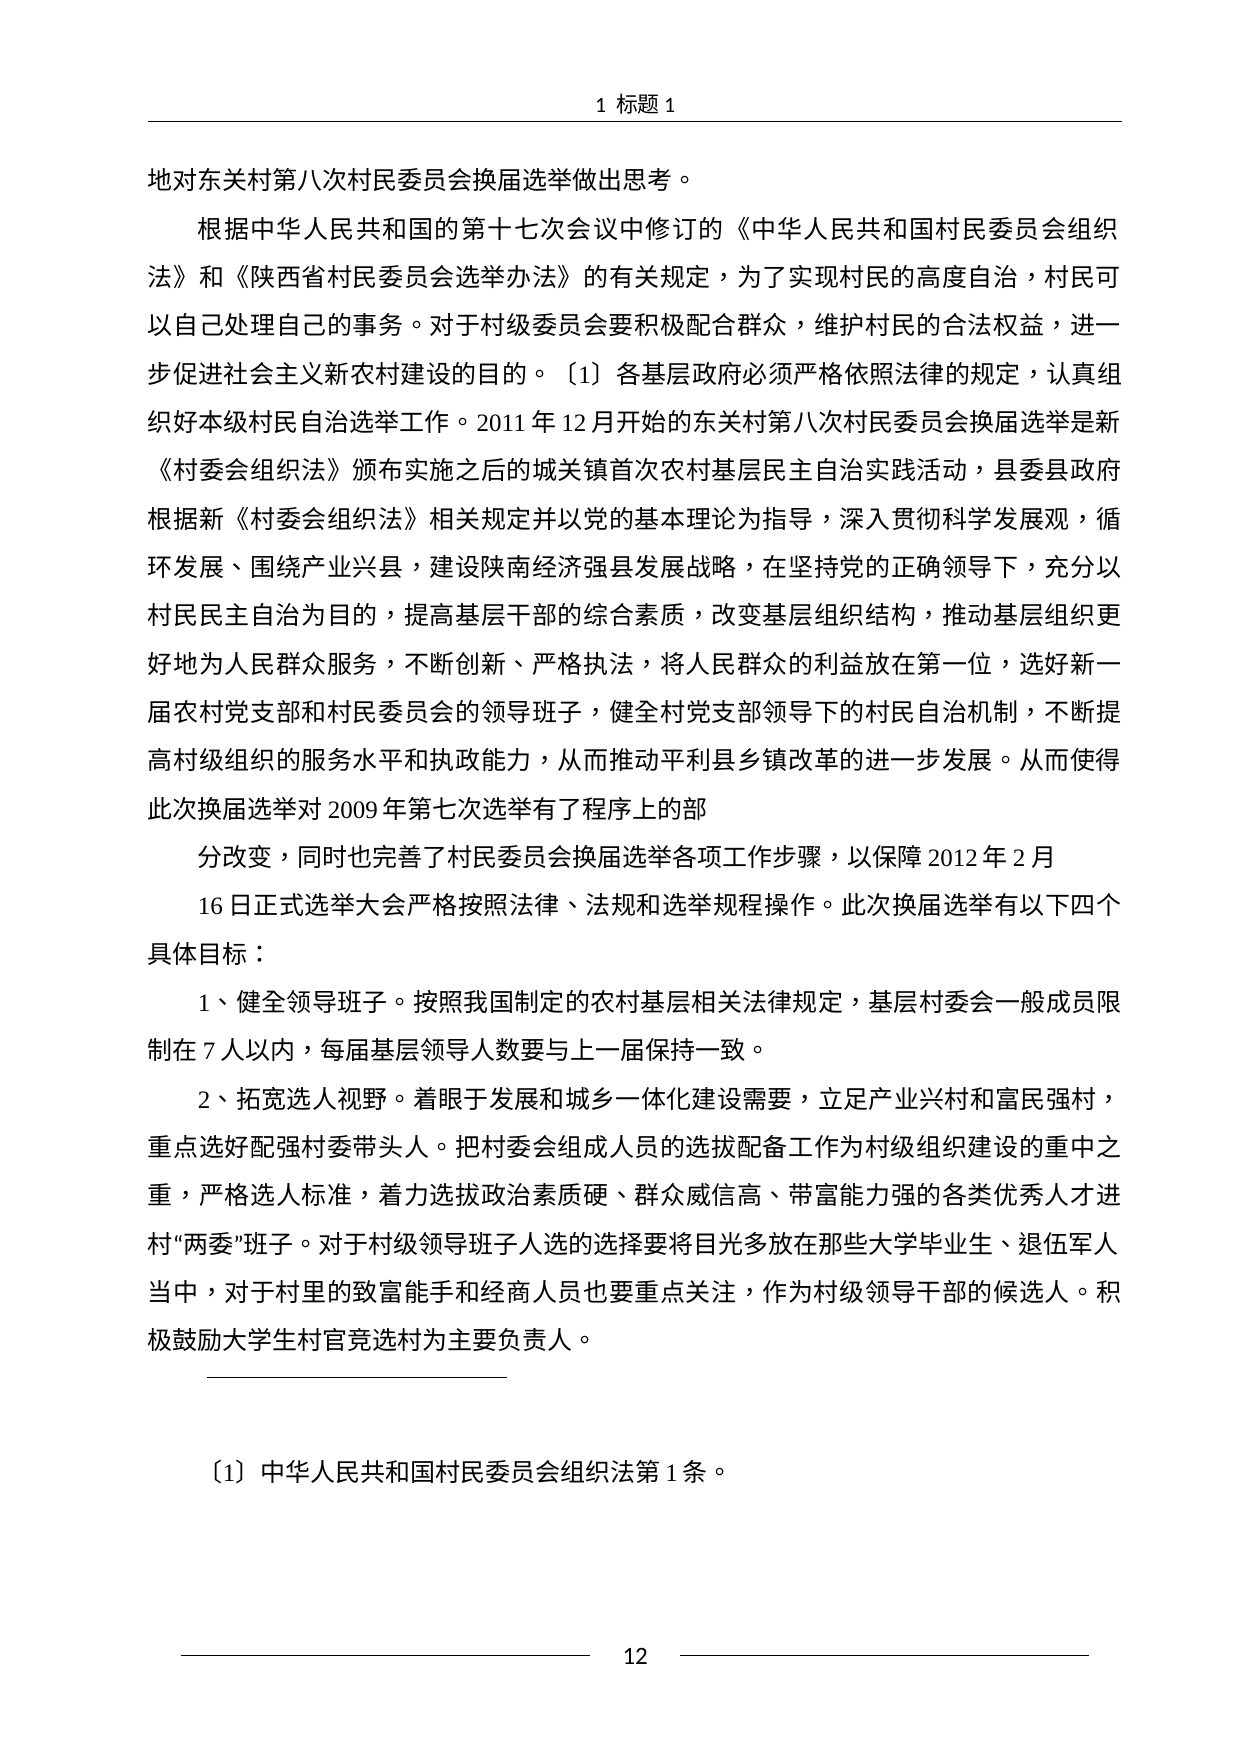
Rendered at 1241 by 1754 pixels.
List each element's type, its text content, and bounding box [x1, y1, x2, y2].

text 根据中华人民共和国的第十七次会议中修订的《中华人民共和国村民委员会组织法》和《陕西省村民委员会选举办法》的有关规定，为了实现村民的高度自治，村民可以自己处理自己的事务。对于村级委员会要积极配合群众，维护村民的合法权益，进一步促进社会主义新农村建设的目的。〔1〕各基层政府必须严格依照法律的规定，认真组织好本级村民自治选举工作。2011年12月开始的东关村第八次村民委员会换届选举是新《村委会组织法》颁布实施之后的城关镇首次农村基层民主自治实践活动，县委县政府根据新《村委会组织法》相关规定并以党的基本理论为指导，深入贯彻科学发展观，循环发展、围绕产业兴县，建设陕南经济强县发展战略，在坚持党的正确领导下，充分以村民民主自治为目的，提高基层干部的综合素质，改变基层组织结构，推动基层组织更好地为人民群众服务，不断创新、严格执法，将人民群众的利益放在第一位，选好新一届农村党支部和村民委员会的领导班子，健全村党支部领导下的村民自治机制，不断提高村级组织的服务水平和执政能力，从而推动平利县乡镇改革的进一步发展。从而使得此次换届选举对2009年第七次选举有了程序上的部 [148, 196, 1122, 824]
text 分改变，同时也完善了村民委员会换届选举各项工作步骤，以保障2012年2 月 [148, 824, 1122, 873]
text 2、拓宽选人视野。着眼于发展和城乡一体化建设需要，立足产业兴村和富民强村，重点选好配强村委带头人。把村委会组成人员的选拔配备工作为村级组织建设的重中之重，严格选人标准，着力选拔政治素质硬、群众威信高、带富能力强的各类优秀人才进村“两委”班子。对于村级领导班子人选的选择要将目光多放在那些大学毕业生、退伍军人当中，对于村里的致富能手和经商人员也要重点关注，作为村级领导干部的候选人。积极鼓励大学生村官竞选村为主要负责人。 [148, 1066, 1122, 1356]
text 1、健全领导班子。按照我国制定的农村基层相关法律规定，基层村委会一般成员限制在7人以内，每届基层领导人数要与上一届保持一致。 [148, 969, 1122, 1066]
text 16日正式选举大会严格按照法律、法规和选举规程操作。此次换届选举有以下四个具体目标： [148, 873, 1122, 969]
text 〔1〕中华人民共和国村民委员会组织法第1条。 [148, 1439, 1122, 1487]
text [148, 148, 1122, 196]
